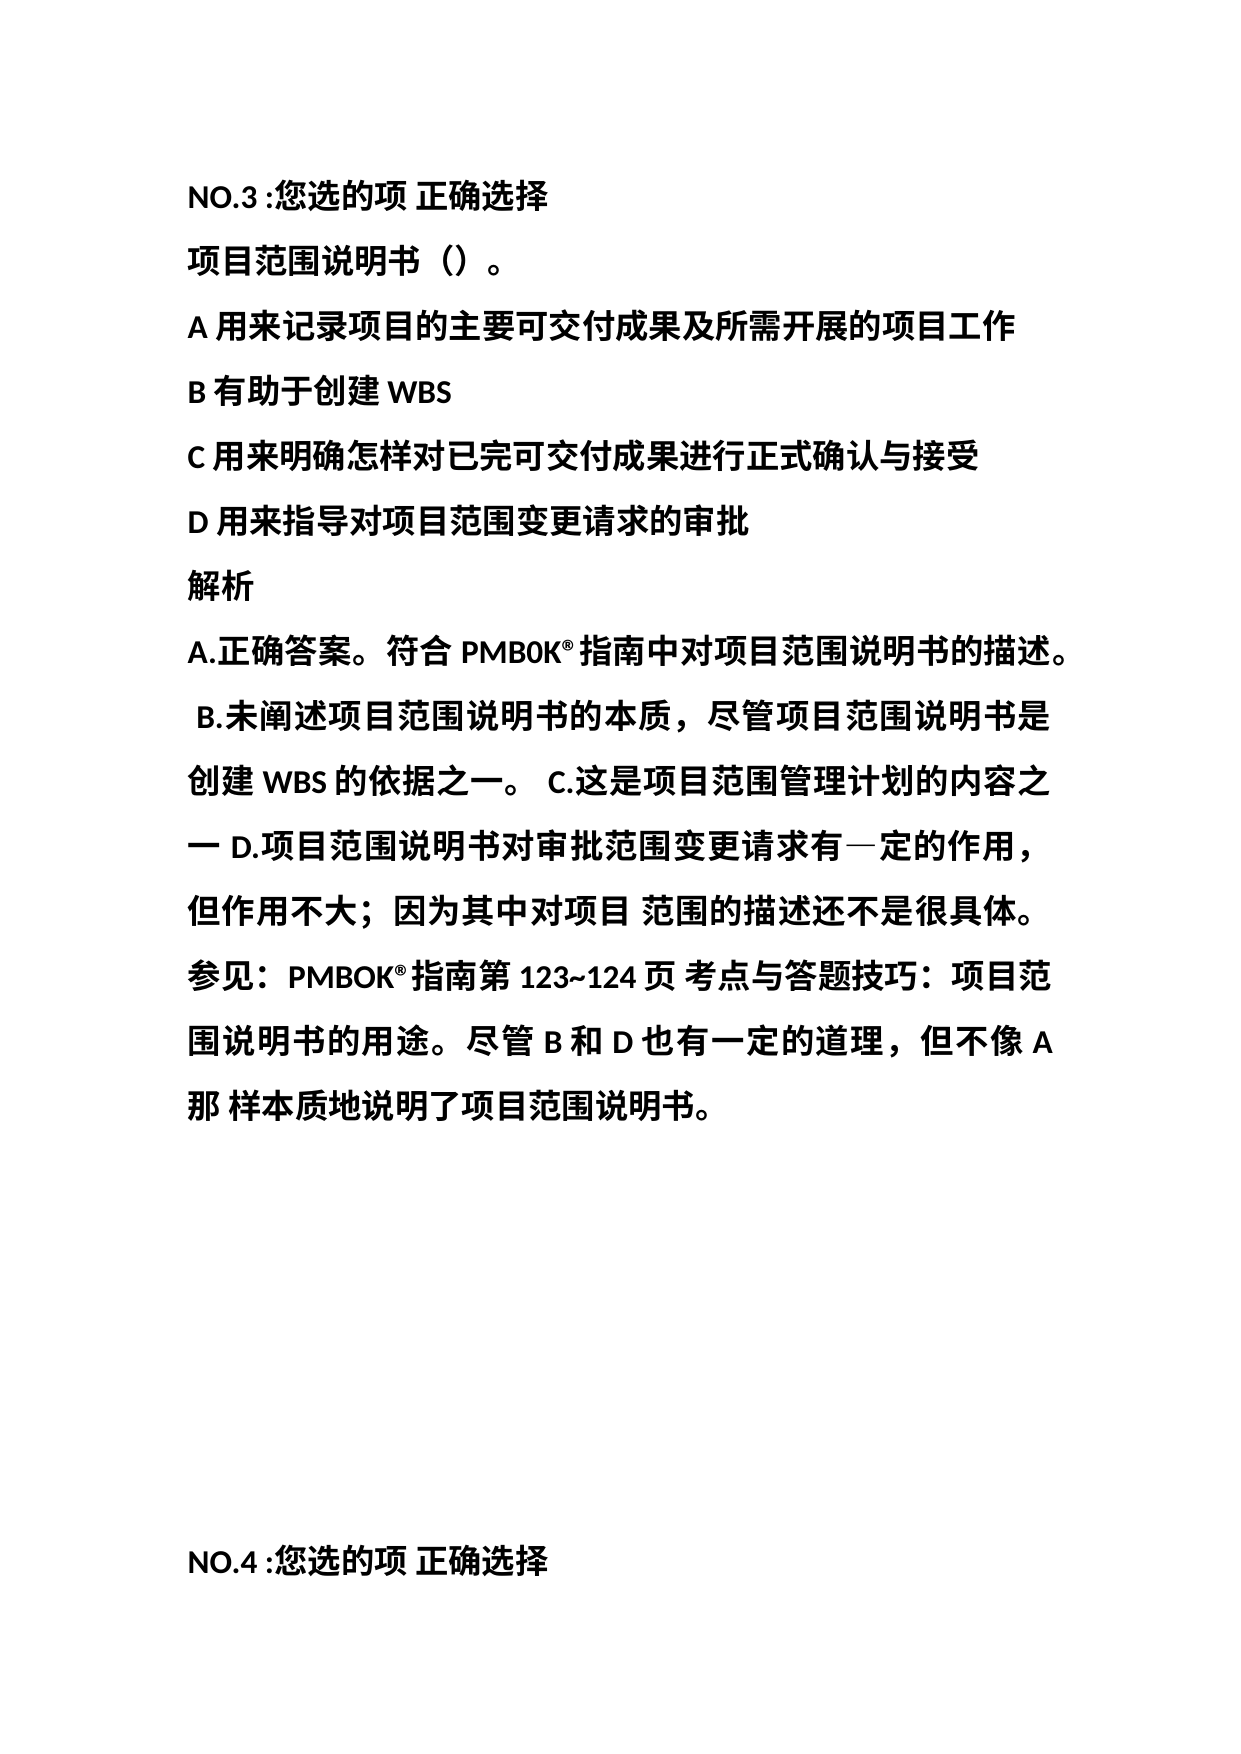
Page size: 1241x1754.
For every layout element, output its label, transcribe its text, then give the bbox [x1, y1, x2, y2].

text A.正确答案。符合PMB0K®指南中对项目范围说明书的描述。 B.未阐述项目范围说明书的本质，尽管项目范围说明书是创建WBS的依据之一。 C.这是项目范围管理计划的内容之一 D.项目范围说明书对审批范围变更请求有—定的作用，但作用不大；因为其中对项目 范围的描述还不是很具体。 参见：PMBOK®指南第123~124页 考点与答题技巧：项目范围说明书的用途。尽管B和D也有一定的道理，但不像A那 样本质地说明了项目范围说明书。 [187, 617, 1053, 1137]
text 解析 [187, 552, 1053, 617]
text C 用来明确怎样对已完可交付成果进行正式确认与接受 [187, 422, 1053, 487]
text NO.3 :您选的项 正确选择 [187, 162, 1053, 227]
text D 用来指导对项目范围变更请求的审批 [187, 487, 1053, 552]
text NO.4 :您选的项 正确选择 [187, 1527, 1053, 1592]
text A 用来记录项目的主要可交付成果及所需开展的项目工作 [187, 292, 1053, 357]
text 项目范围说明书（）。 [187, 227, 1053, 292]
text B 有助于创建WBS [187, 357, 1053, 422]
